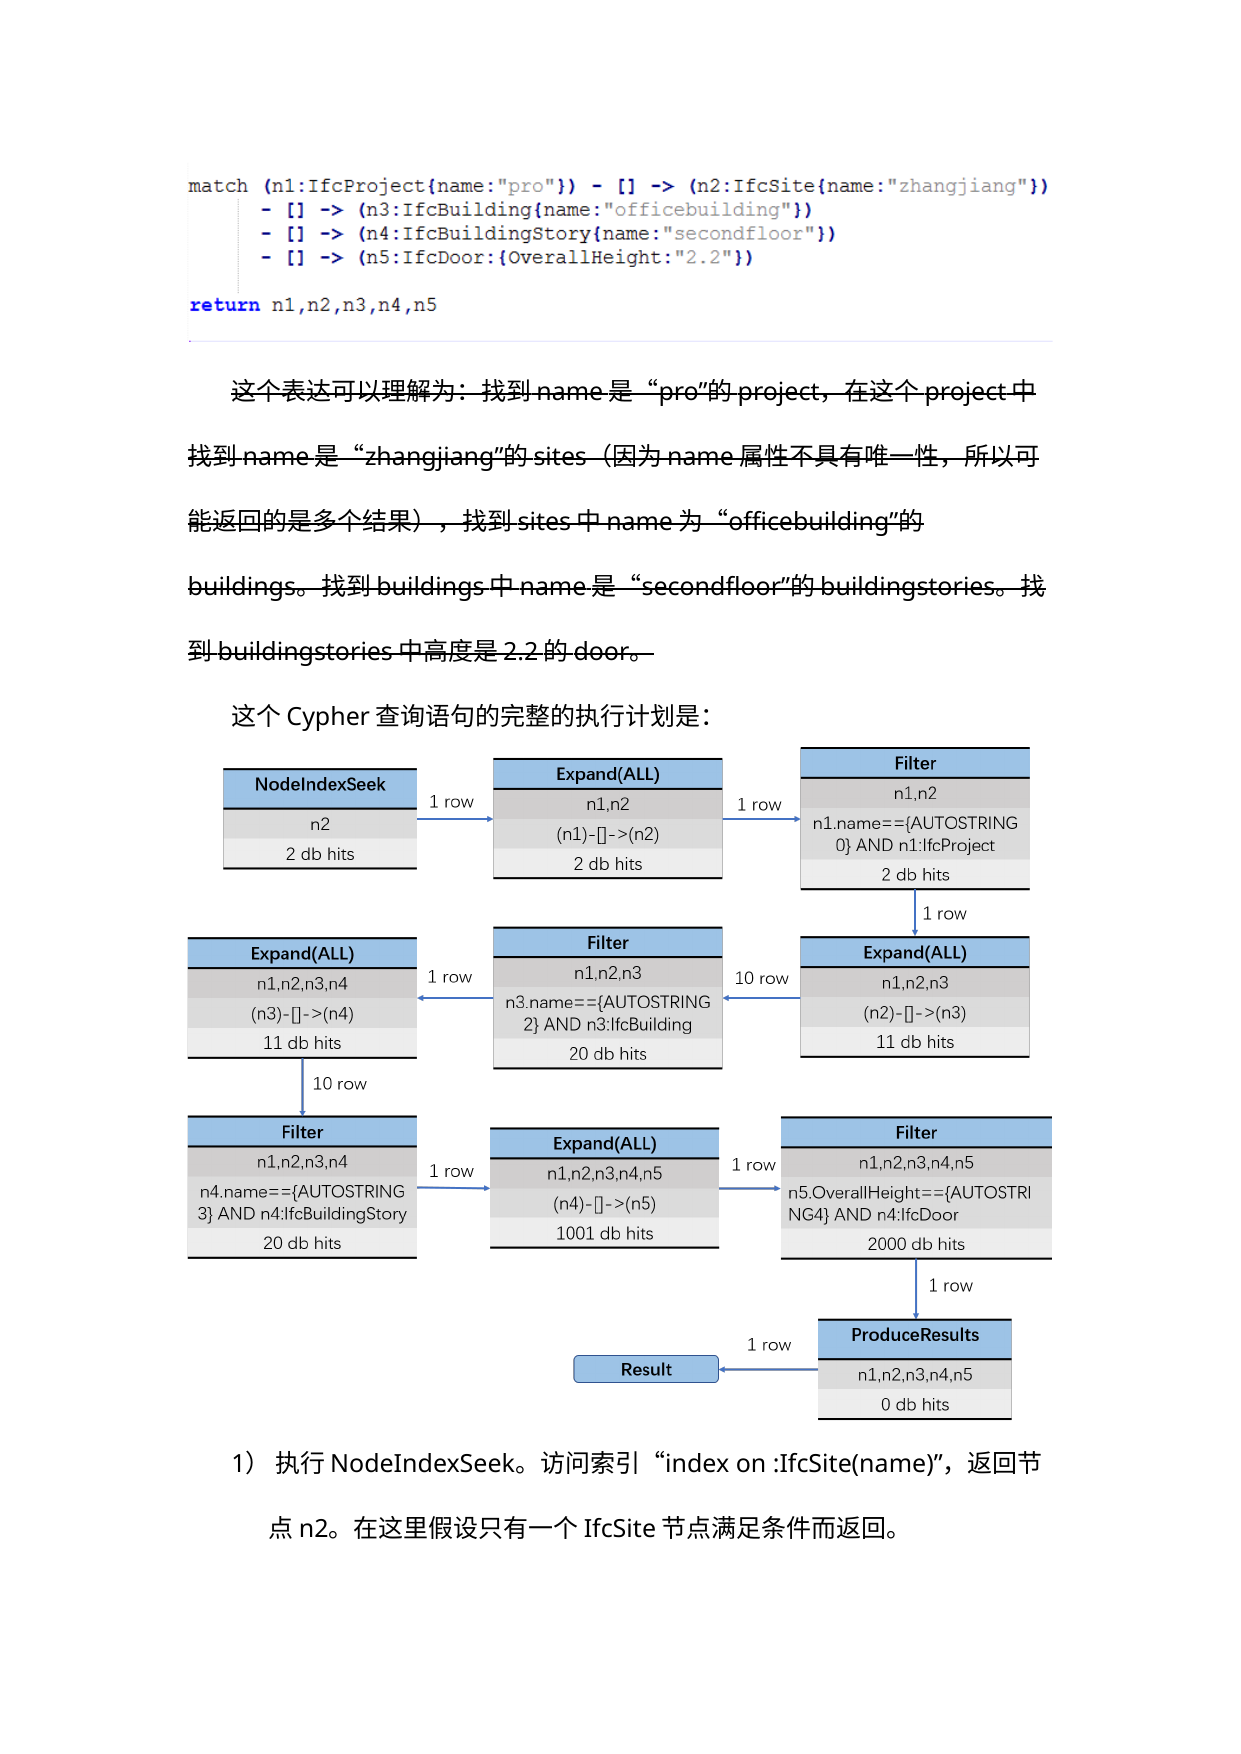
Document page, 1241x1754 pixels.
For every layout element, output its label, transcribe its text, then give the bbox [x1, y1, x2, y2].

picture [187, 162, 1053, 342]
picture [187, 747, 1053, 1426]
text 这个Cypher查询语句的完整的执行计划是： [187, 682, 1053, 747]
text 这个表达可以理解为：找到name是“pro”的project，在这个project中找到name是“zhangjiang”的sites（因为name属性不具有唯一性，所以可能返回的是多个结果），找到sites中name为“officebuilding”的buildings。找到buildings中name是“secondfloor”的buildingstories。找到buildingstories中高度是2.2的door。 [187, 357, 1053, 682]
list 执行NodeIndexSeek。访问索引“index on :IfcSite(name)”，返回节点n2。在这里假设只有一个IfcSite节点满足条件而返回。 [231, 1429, 1053, 1559]
